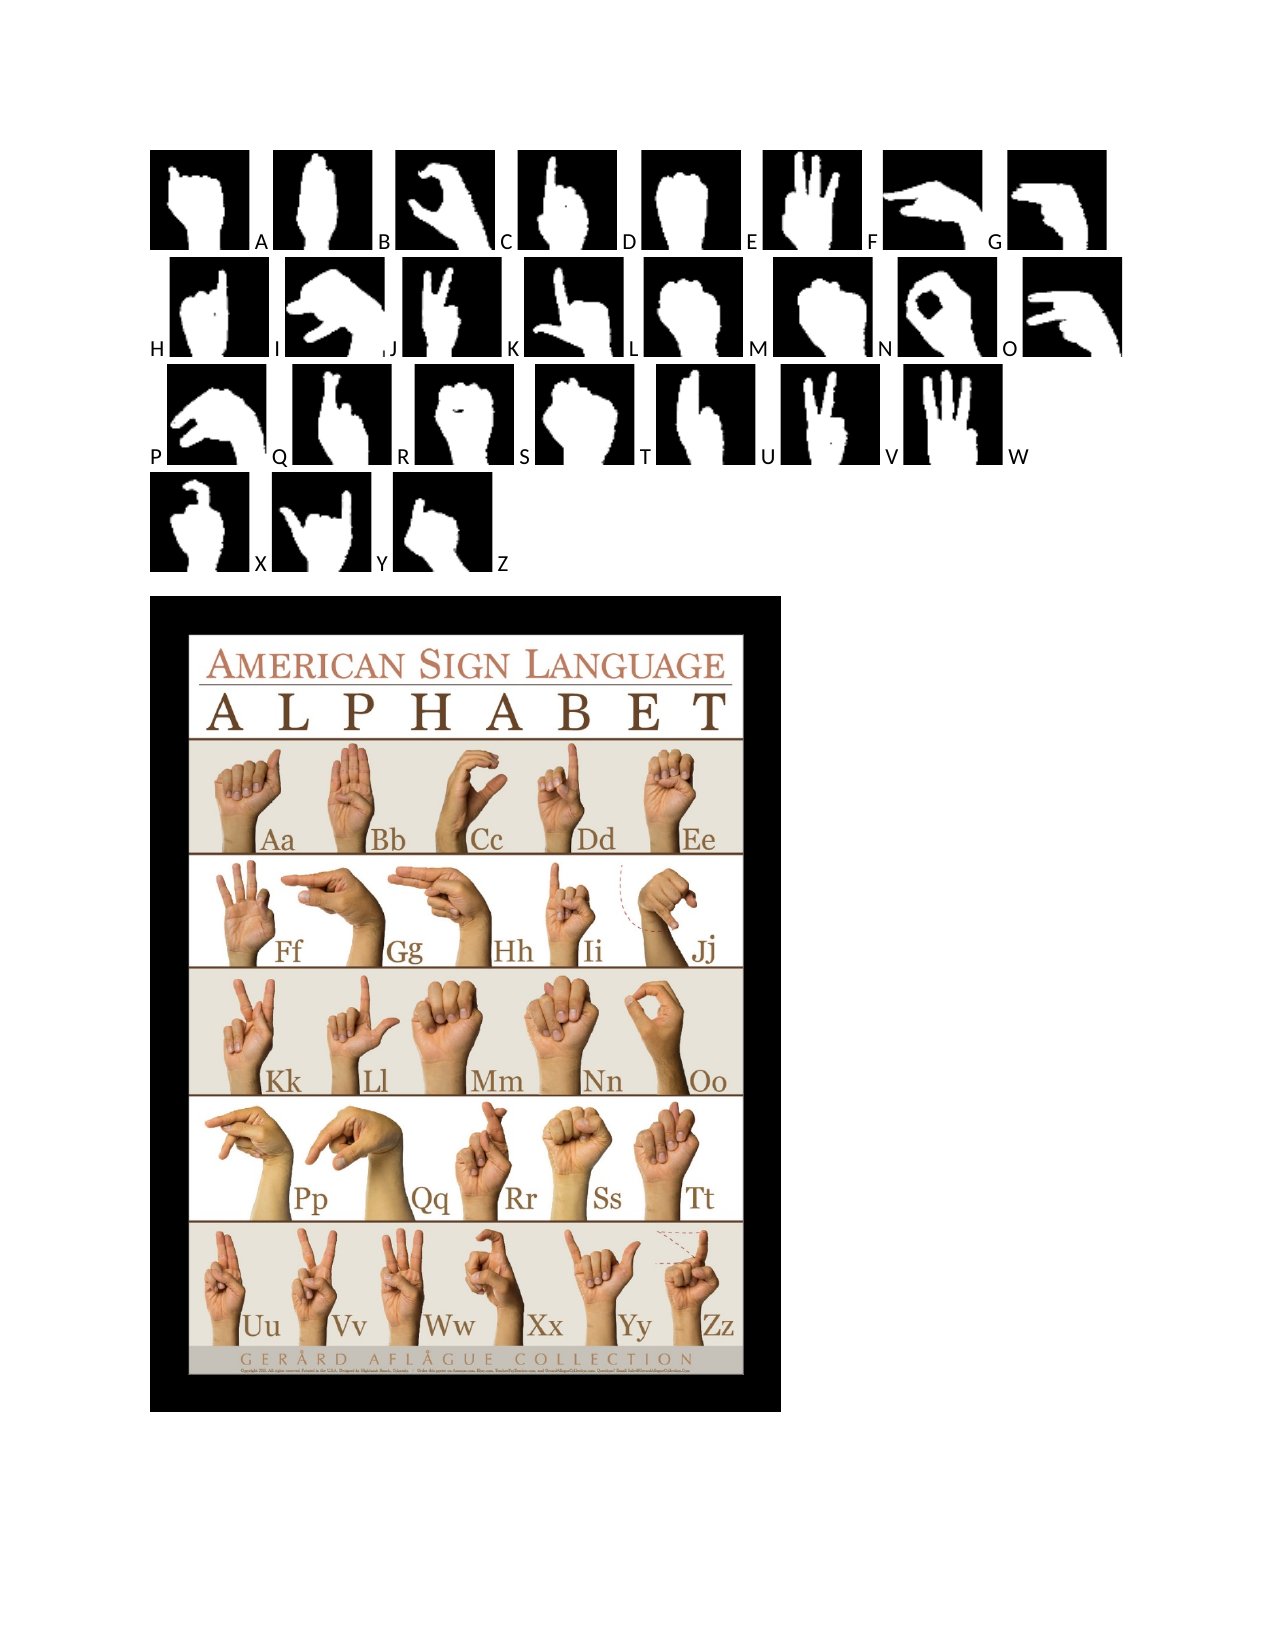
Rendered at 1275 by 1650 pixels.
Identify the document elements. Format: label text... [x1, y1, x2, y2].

picture [903, 364, 1003, 465]
picture [535, 364, 635, 465]
picture [656, 364, 756, 465]
picture [517, 150, 617, 250]
picture [395, 150, 495, 250]
picture [641, 150, 741, 250]
picture [524, 257, 624, 357]
picture [273, 150, 373, 250]
picture [292, 364, 392, 465]
picture [392, 472, 493, 572]
picture [643, 257, 743, 357]
picture [402, 257, 502, 357]
picture [780, 364, 880, 465]
picture [414, 364, 514, 465]
picture [169, 257, 269, 357]
picture [773, 257, 873, 357]
picture [1022, 257, 1123, 357]
picture [167, 364, 267, 465]
picture [150, 472, 250, 572]
picture [882, 150, 983, 250]
picture [150, 150, 250, 250]
picture [1007, 150, 1107, 250]
picture [188, 634, 744, 1375]
picture [285, 257, 385, 357]
picture [271, 472, 372, 572]
picture [897, 257, 998, 357]
picture [762, 150, 862, 250]
